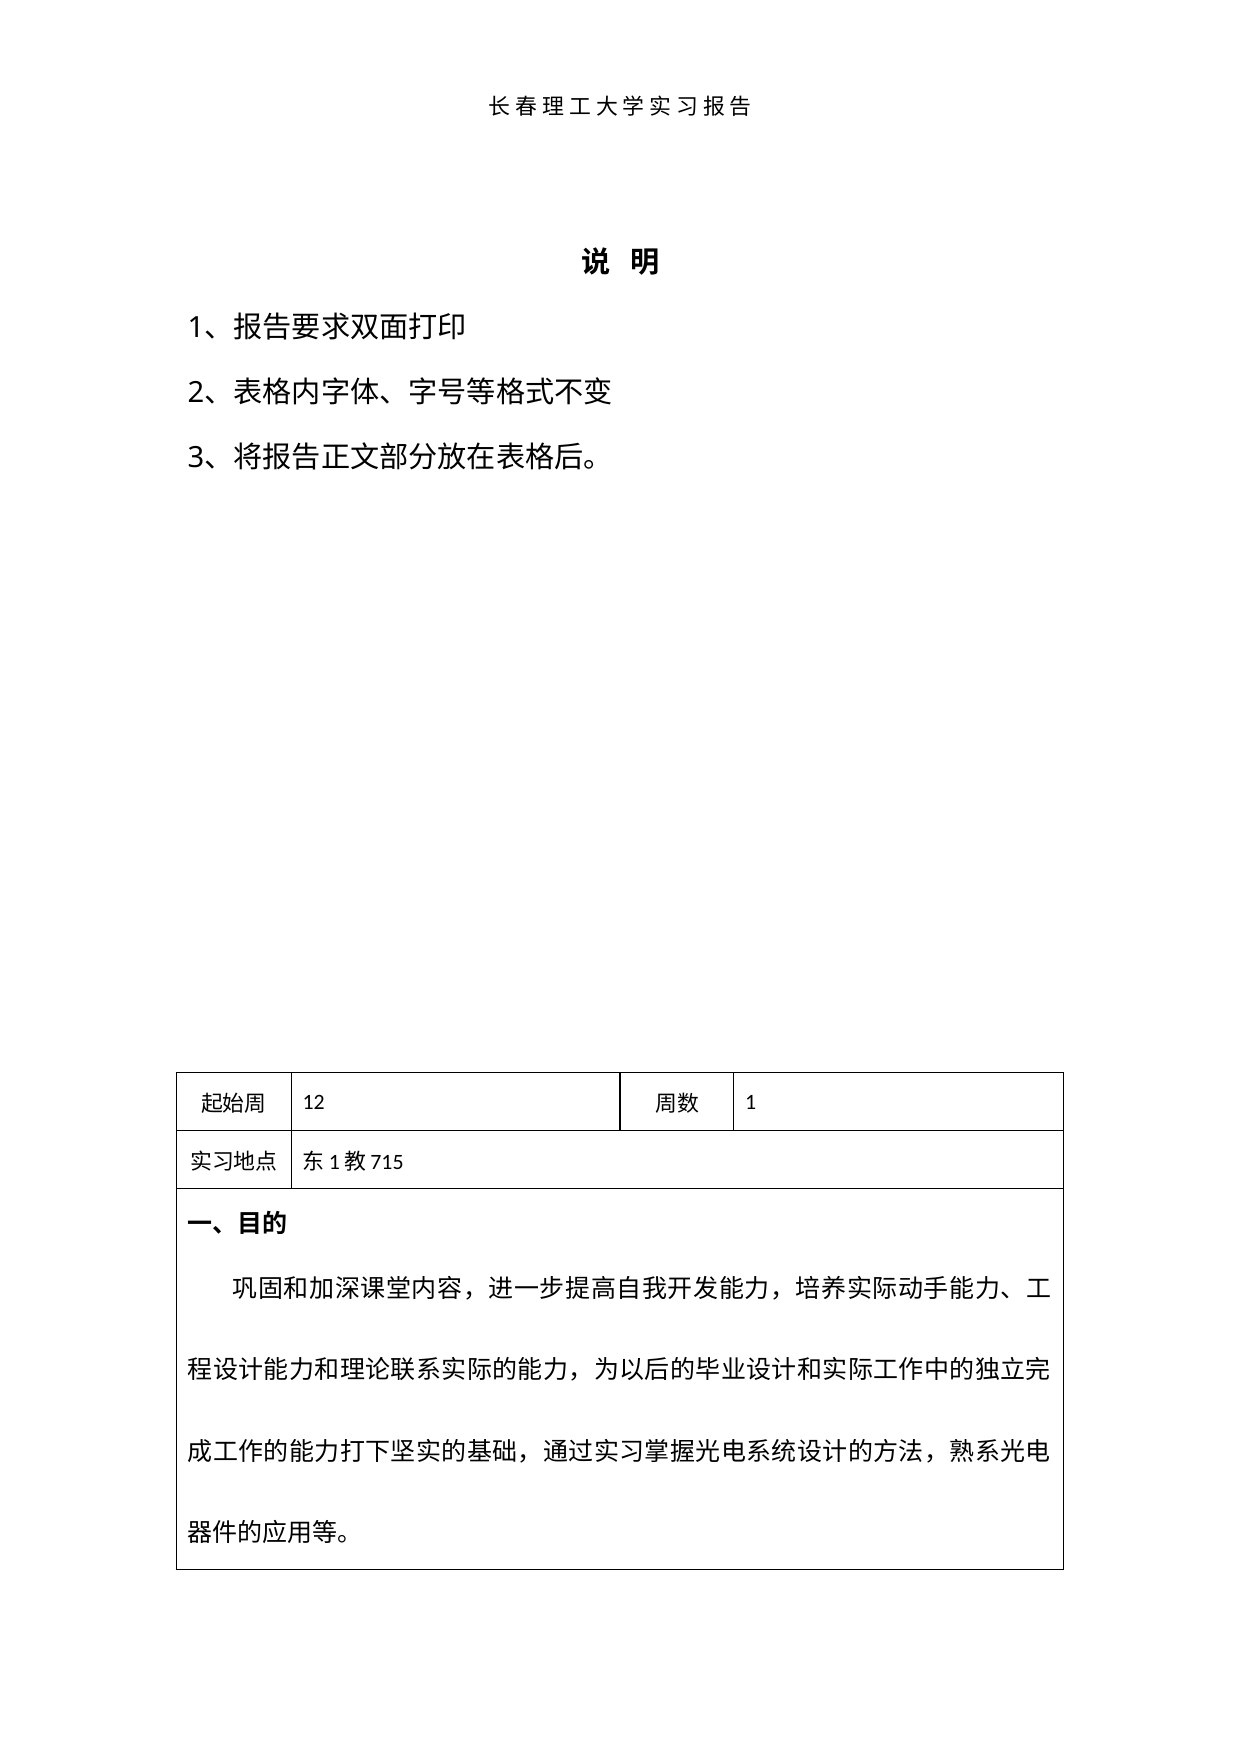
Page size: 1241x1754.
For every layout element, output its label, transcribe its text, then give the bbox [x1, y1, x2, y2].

text 3、将报告正文部分放在表格后。 [187, 422, 1053, 487]
text 2、表格内字体、字号等格式不变 [187, 357, 1053, 422]
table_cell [177, 1189, 1063, 1569]
table_header 起始周 [177, 1073, 291, 1130]
table_header 1 [734, 1073, 1063, 1130]
text 说 明 [187, 227, 1053, 292]
table_cell 东1教715 [292, 1131, 1063, 1188]
table_header 周数 [621, 1073, 733, 1130]
table_header 12 [292, 1073, 619, 1130]
table_cell 实习地点 [177, 1131, 291, 1188]
text 1、报告要求双面打印 [187, 292, 1053, 357]
